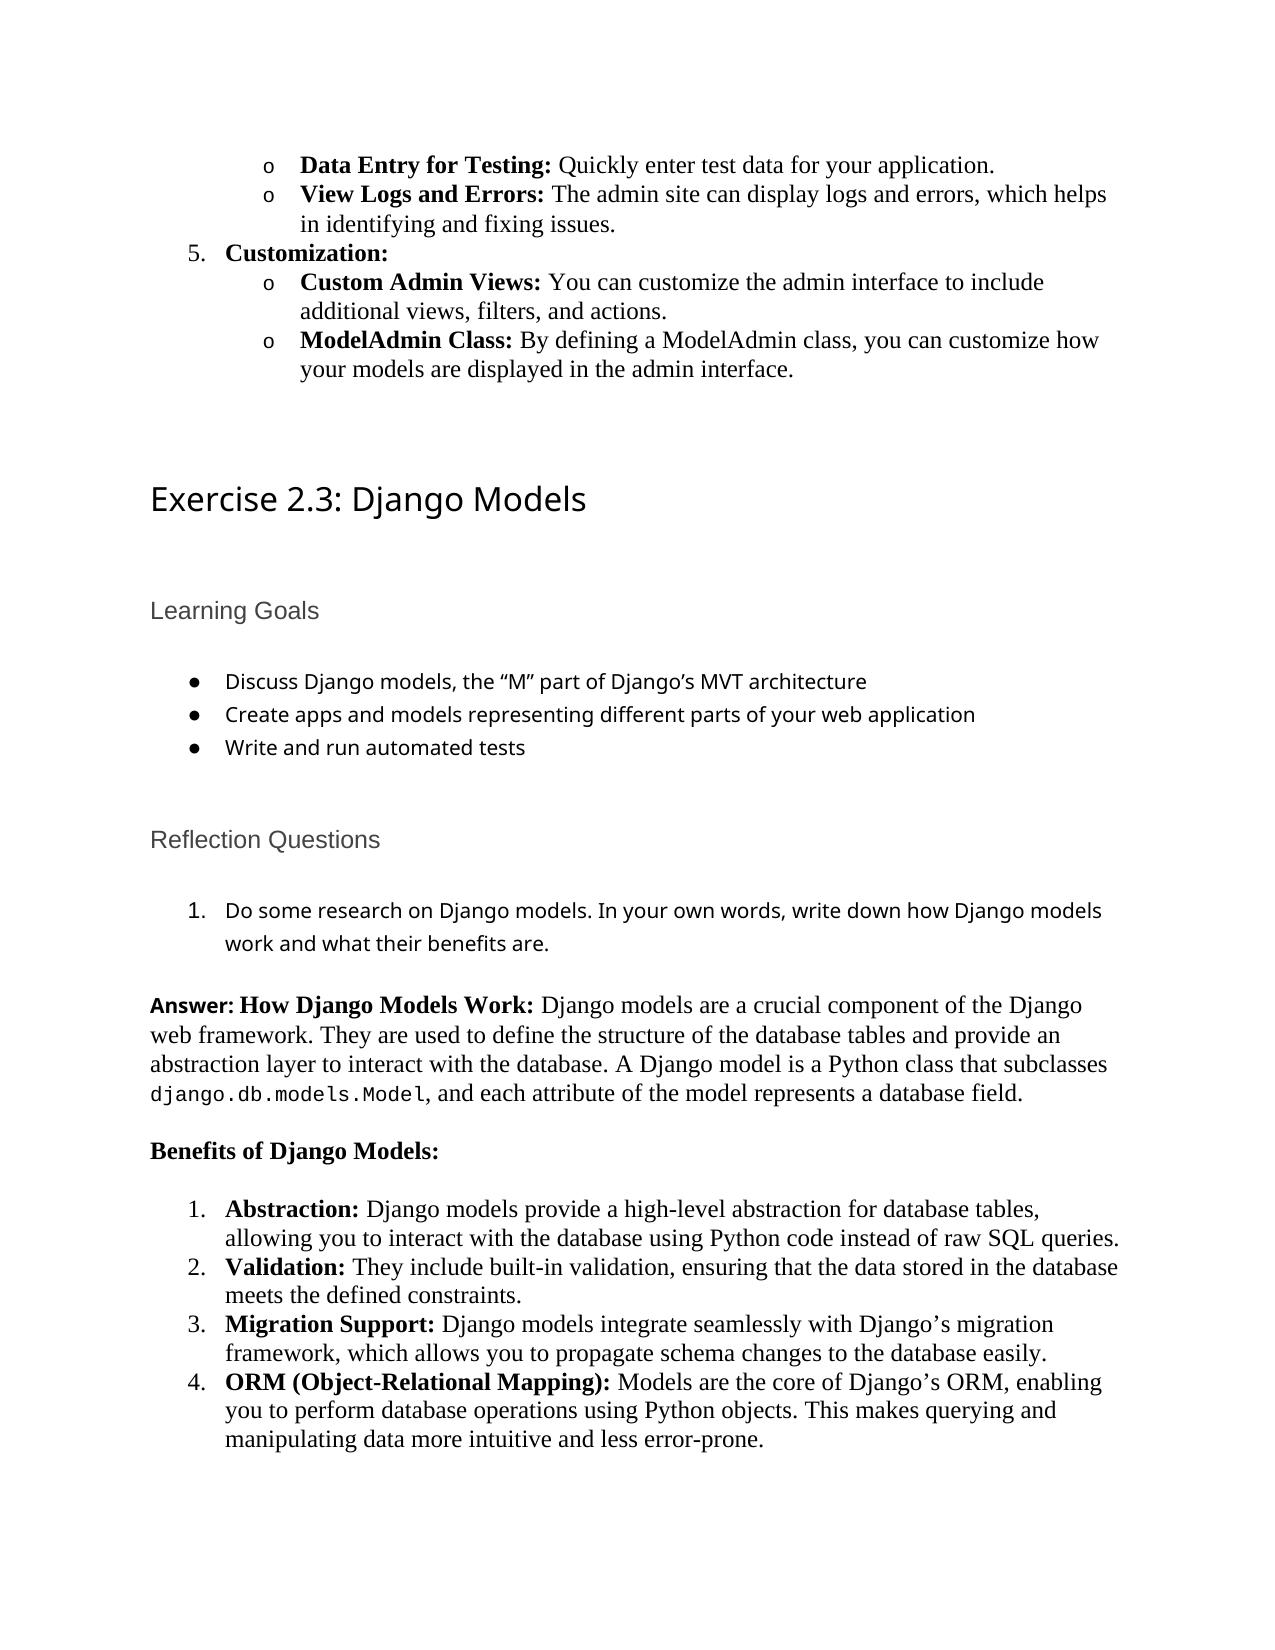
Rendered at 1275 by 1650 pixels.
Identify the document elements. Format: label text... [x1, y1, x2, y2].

list Write and run automated tests [187, 733, 1125, 761]
list Data Entry for Testing: Quickly enter test data for your application. [262, 150, 1125, 179]
list Custom Admin Views: You can customize the admin interface to include additional views, filters, and actions. [262, 267, 1125, 325]
subtitle Exercise 2.3: Django Models [150, 476, 1125, 521]
list Do some research on Django models. In your own words, write down how Django models work and what their benefits are. [187, 896, 1125, 957]
subtitle Reflection Questions [150, 825, 1125, 853]
list ModelAdmin Class: By defining a ModelAdmin class, you can customize how your models are displayed in the admin interface. [262, 325, 1125, 383]
list Migration Support: Django models integrate seamlessly with Django’s migration framework, which allows you to propagate schema changes to the database easily. [187, 1309, 1125, 1367]
list Customization: [187, 238, 1125, 267]
list Abstraction: Django models provide a high-level abstraction for database tables, allowing you to interact with the database using Python code instead of raw SQL queries. [187, 1194, 1125, 1252]
list ORM (Object-Relational Mapping): Models are the core of Django’s ORM, enabling you to perform database operations using Python objects. This makes querying and manipulating data more intuitive and less error-prone. [187, 1367, 1125, 1453]
subtitle Learning Goals [150, 596, 1125, 625]
list Validation: They include built-in validation, ensuring that the data stored in the database meets the defined constraints. [187, 1252, 1125, 1309]
list Discuss Django models, the “M” part of Django’s MVT architecture [187, 667, 1125, 696]
text Benefits of Django Models: [150, 1136, 1125, 1165]
list Create apps and models representing different parts of your web application [187, 700, 1125, 728]
list View Logs and Errors: The admin site can display logs and errors, which helps in identifying and fixing issues. [262, 179, 1125, 238]
text Answer: How Django Models Work: Django models are a crucial component of the Django web framework. They are used to define the structure of the database tables and provide an abstraction layer to interact with the database. A Django model is a Python class that subclasses django.db.models.Model, and each attribute of the model represents a database field. [150, 991, 1125, 1107]
